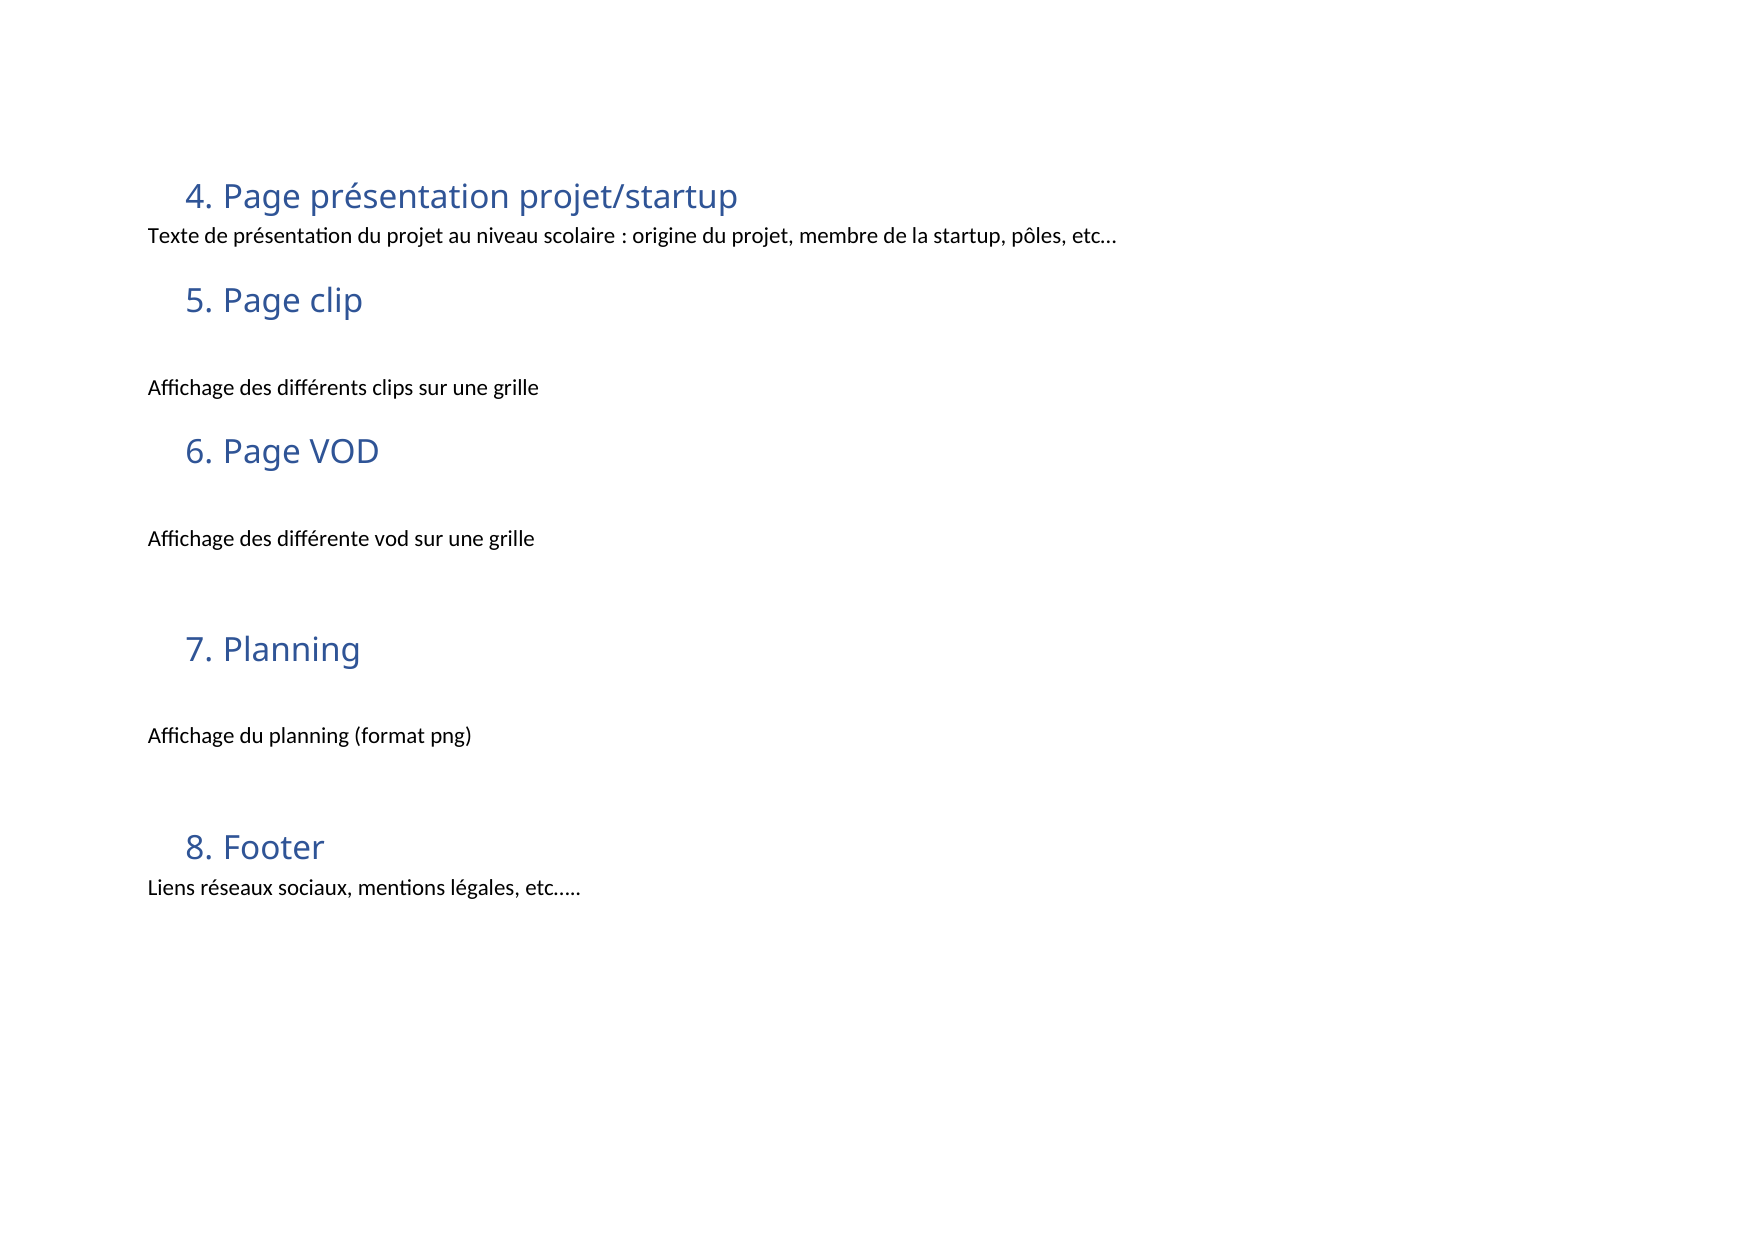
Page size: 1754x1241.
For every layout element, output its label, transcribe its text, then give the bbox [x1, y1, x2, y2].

subtitle Footer [185, 824, 1606, 869]
text Affichage du planning (format png) [148, 722, 1606, 750]
text Affichage des différents clips sur une grille [148, 373, 1606, 401]
text Affichage des différente vod sur une grille [148, 524, 1606, 552]
text Texte de présentation du projet au niveau scolaire : origine du projet, membre de la startup, pôles, etc… [148, 222, 1606, 250]
subtitle Planning [185, 626, 1606, 671]
text Liens réseaux sociaux, mentions légales, etc….. [148, 873, 1606, 901]
subtitle Page VOD [185, 428, 1606, 473]
subtitle Page clip [185, 277, 1606, 322]
subtitle Page présentation projet/startup [185, 173, 1606, 218]
